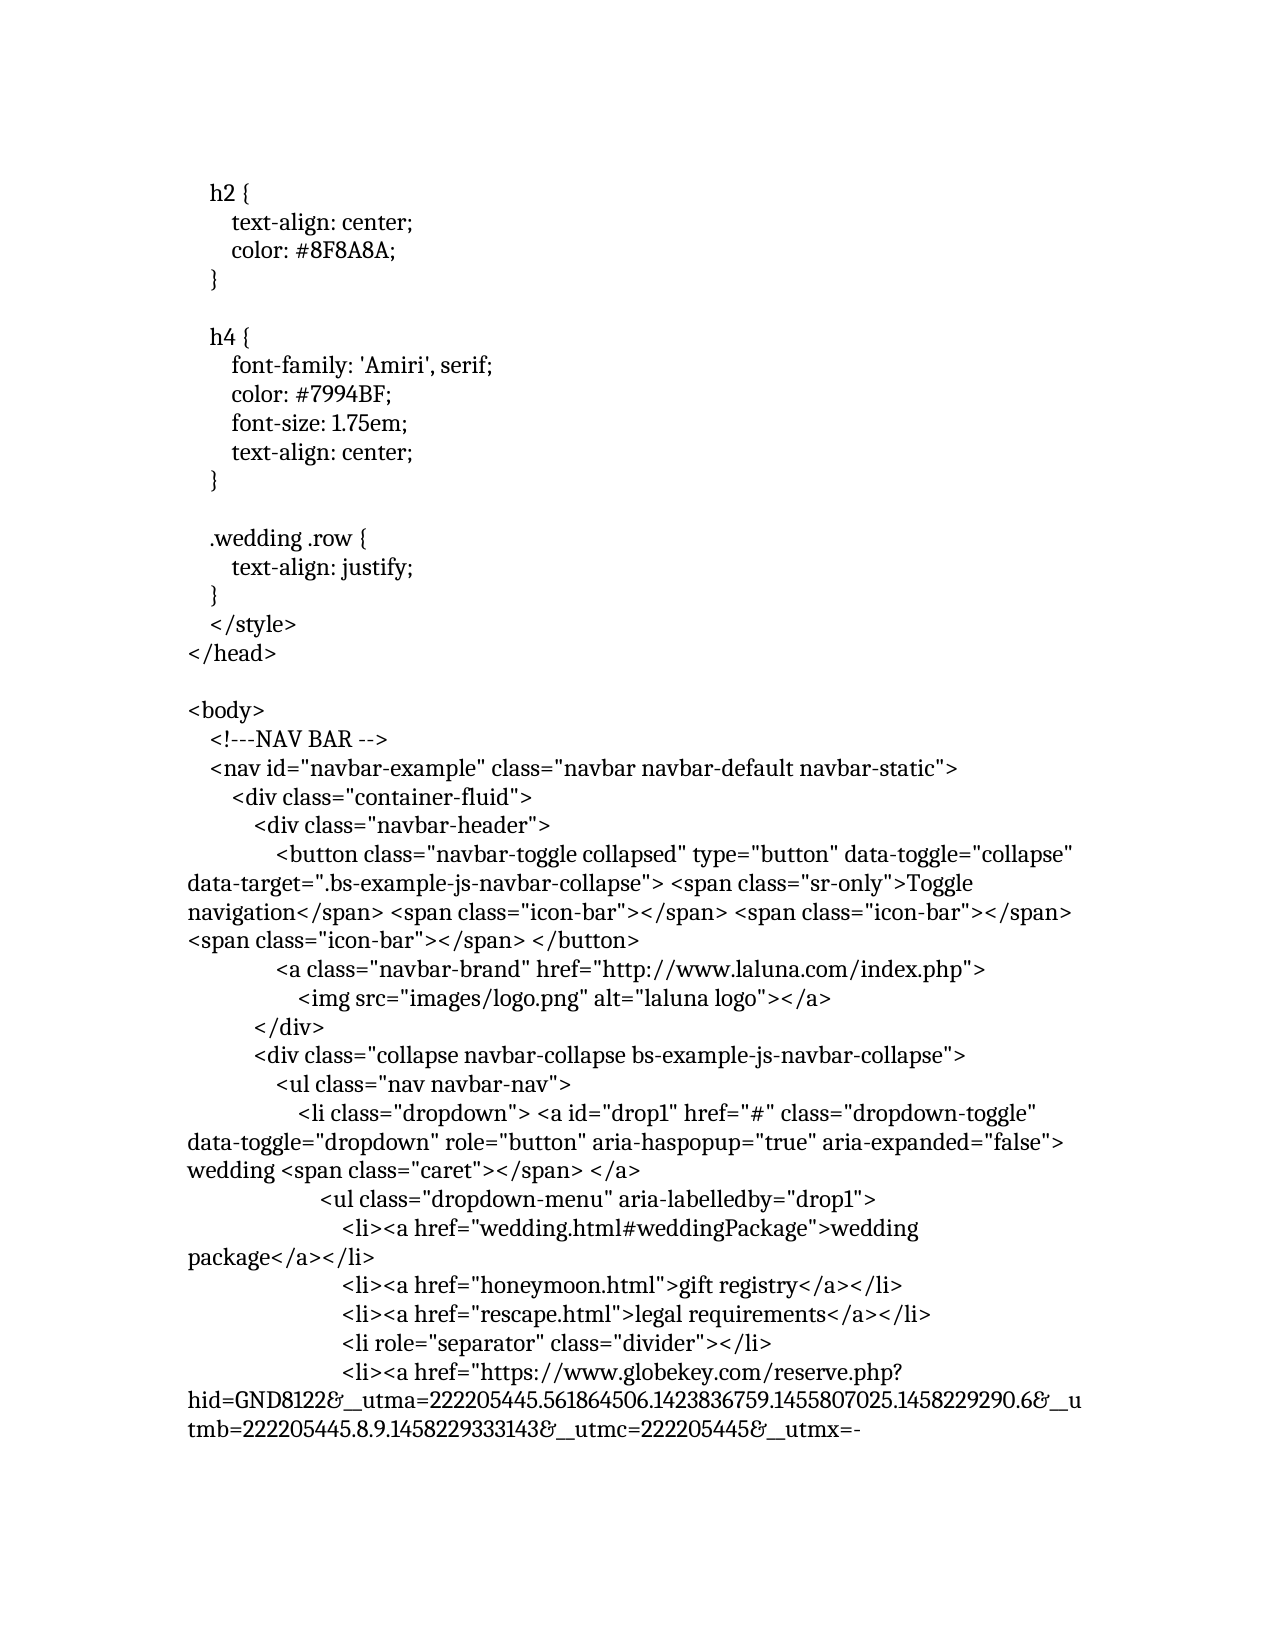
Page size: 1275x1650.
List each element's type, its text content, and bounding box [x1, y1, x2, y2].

text .wedding .row { [187, 524, 1087, 552]
text text-align: justify; [187, 552, 1087, 581]
text text-align: center; [187, 207, 1087, 236]
text <li class="dropdown"> <a id="drop1" href="#" class="dropdown-toggle" data-toggle="dropdown" role="button" aria-haspopup="true" aria-expanded="false"> wedding <span class="caret"></span> </a> [187, 1099, 1087, 1185]
text h4 { [187, 322, 1087, 351]
text <button class="navbar-toggle collapsed" type="button" data-toggle="collapse" data-target=".bs-example-js-navbar-collapse"> <span class="sr-only">Toggle navigation</span> <span class="icon-bar"></span> <span class="icon-bar"></span> <span class="icon-bar"></span> </button> [187, 840, 1087, 955]
text <li role="separator" class="divider"></li> [187, 1329, 1087, 1357]
text <li><a href="honeymoon.html">gift registry</a></li> [187, 1271, 1087, 1300]
text h2 { [187, 179, 1087, 207]
text </div> [187, 1012, 1087, 1041]
text <li><a href="rescape.html">legal requirements</a></li> [187, 1300, 1087, 1329]
text } [187, 581, 1087, 610]
text <body> [187, 696, 1087, 725]
text <a class="navbar-brand" href="http://www.laluna.com/index.php"> [187, 955, 1087, 984]
text } [187, 466, 1087, 495]
text color: #8F8A8A; [187, 236, 1087, 265]
text <nav id="navbar-example" class="navbar navbar-default navbar-static"> [187, 754, 1087, 782]
text </head> [187, 639, 1087, 667]
text </style> [187, 610, 1087, 639]
text font-family: 'Amiri', serif; [187, 351, 1087, 380]
text <ul class="nav navbar-nav"> [187, 1070, 1087, 1099]
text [187, 1357, 1087, 1444]
text <div class="container-fluid"> [187, 782, 1087, 811]
text <ul class="dropdown-menu" aria-labelledby="drop1"> [187, 1185, 1087, 1214]
text <li><a href="wedding.html#weddingPackage">wedding package</a></li> [187, 1214, 1087, 1271]
text font-size: 1.75em; [187, 409, 1087, 437]
text <img src="images/logo.png" alt="laluna logo"></a> [187, 984, 1087, 1012]
text text-align: center; [187, 437, 1087, 466]
text <!---NAV BAR --> [187, 725, 1087, 754]
text } [187, 265, 1087, 294]
text color: #7994BF; [187, 380, 1087, 409]
text <div class="collapse navbar-collapse bs-example-js-navbar-collapse"> [187, 1041, 1087, 1070]
text <div class="navbar-header"> [187, 811, 1087, 840]
